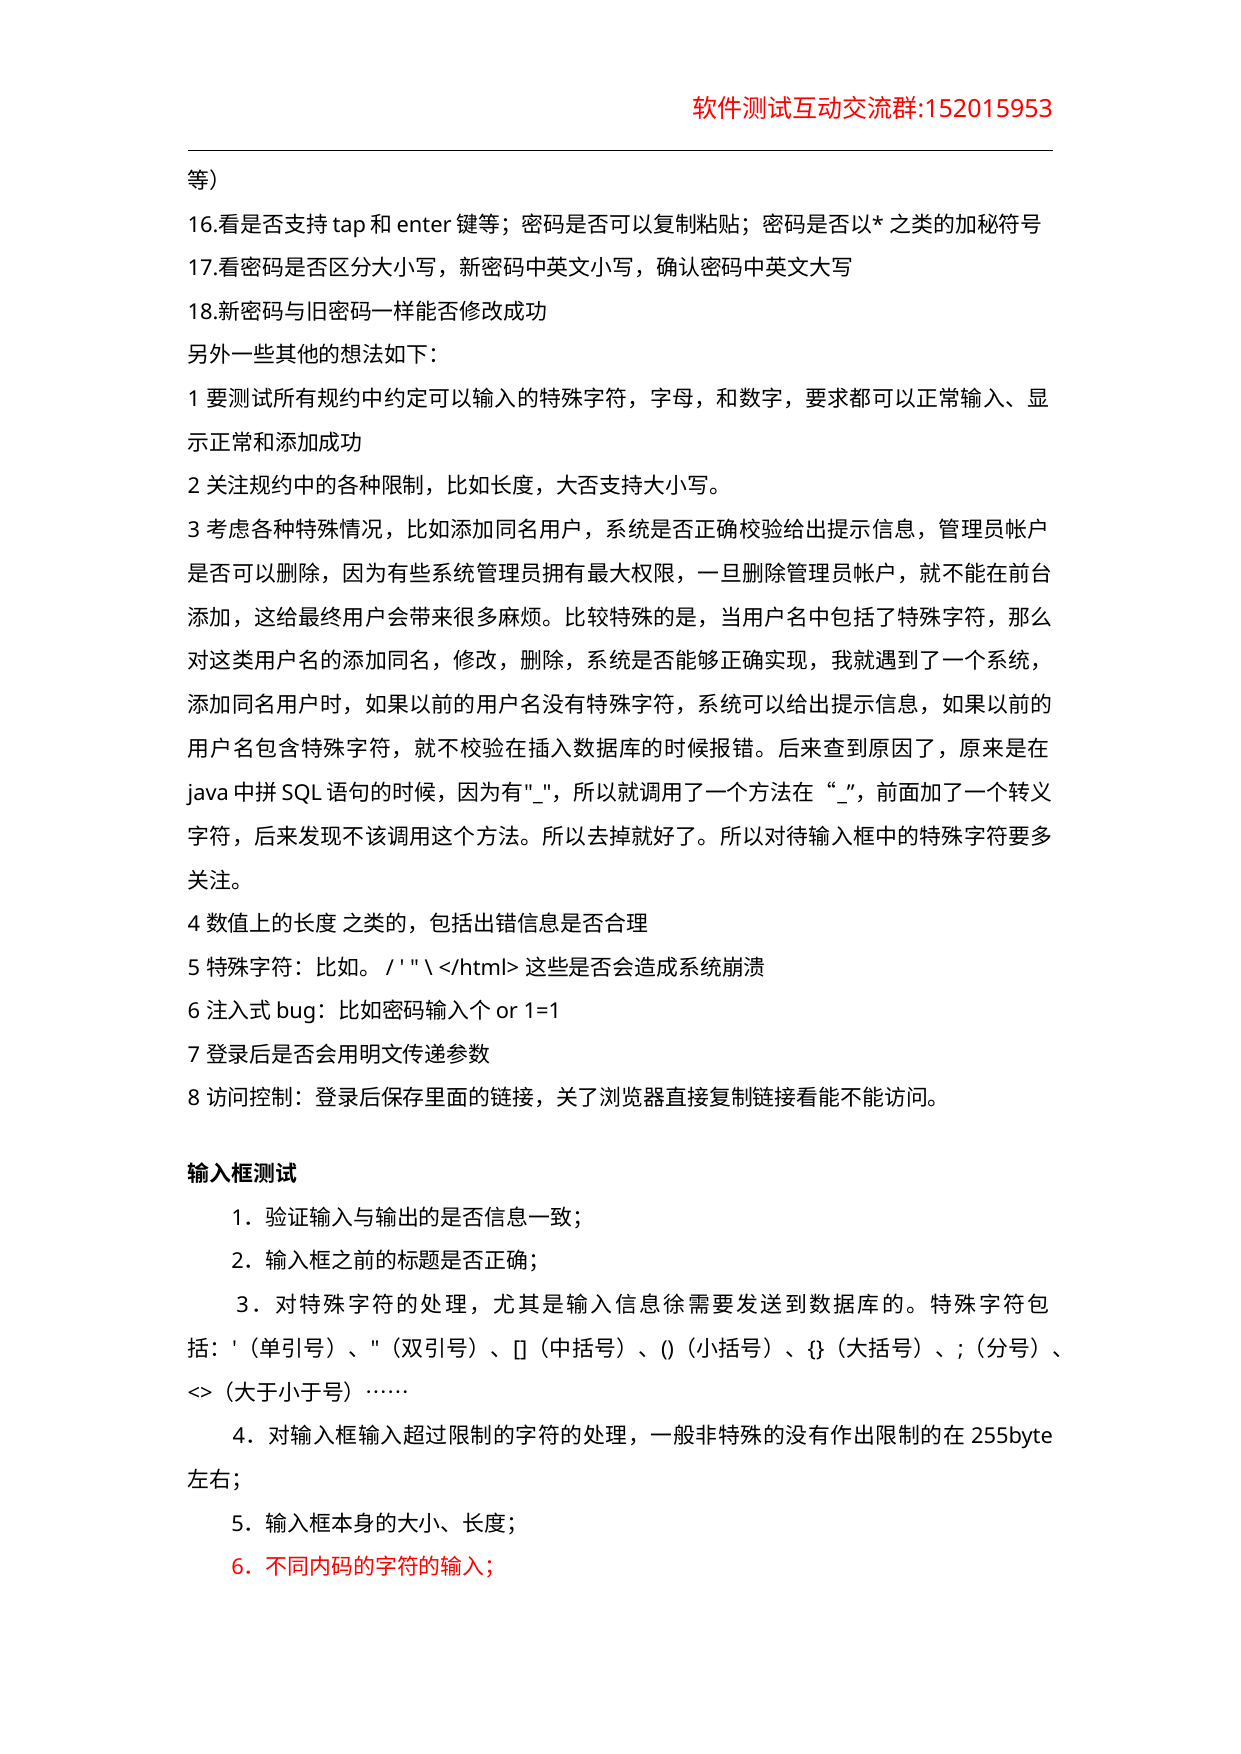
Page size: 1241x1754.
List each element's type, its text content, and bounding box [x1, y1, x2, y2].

text 4．对输入框输入超过限制的字符的处理，一般非特殊的没有作出限制的在255byte左右； [187, 1418, 1053, 1494]
text 7 登录后是否会用明文传递参数 [187, 1036, 1053, 1069]
text 3 考虑各种特殊情况，比如添加同名用户，系统是否正确校验给出提示信息，管理员帐户是否可以删除，因为有些系统管理员拥有最大权限，一旦删除管理员帐户，就不能在前台添加，这给最终用户会带来很多麻烦。比较特殊的是，当用户名中包括了特殊字符，那么对这类用户名的添加同名，修改，删除，系统是否能够正确实现，我就遇到了一个系统，添加同名用户时，如果以前的用户名没有特殊字符，系统可以给出提示信息，如果以前的用户名包含特殊字符，就不校验在插入数据库的时候报错。后来查到原因了，原来是在java中拼SQL语句的时候，因为有"_"，所以就调用了一个方法在“_”，前面加了一个转义字符，后来发现不该调用这个方法。所以去掉就好了。所以对待输入框中的特殊字符要多关注。 [187, 511, 1053, 895]
text 1 要测试所有规约中约定可以输入的特殊字符，字母，和数字，要求都可以正常输入、显示正常和添加成功 [187, 380, 1053, 457]
text 6 注入式bug：比如密码输入个or 1=1 [187, 993, 1053, 1025]
text 2 关注规约中的各种限制，比如长度，大否支持大小写。 [187, 468, 1053, 500]
text 5 特殊字符：比如。 / ' " \ </html> 这些是否会造成系统崩溃 [187, 949, 1053, 982]
text 6．不同内码的字符的输入； [187, 1549, 1053, 1581]
text 18.新密码与旧密码一样能否修改成功 [187, 293, 1053, 326]
text 4 数值上的长度 之类的，包括出错信息是否合理 [187, 906, 1053, 938]
text 1．验证输入与输出的是否信息一致； [187, 1199, 1053, 1232]
text 另外一些其他的想法如下： [187, 337, 1053, 369]
text 输入框测试 [187, 1156, 1053, 1188]
text 3．对特殊字符的处理，尤其是输入信息徐需要发送到数据库的。特殊字符包括：'（单引号）、"（双引号）、[]（中括号）、()（小括号）、{}（大括号）、;（分号）、<>（大于小于号）…… [187, 1287, 1053, 1407]
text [187, 163, 1053, 195]
text 2．输入框之前的标题是否正确； [187, 1243, 1053, 1276]
text 8 访问控制：登录后保存里面的链接，关了浏览器直接复制链接看能不能访问。 [187, 1080, 1053, 1112]
text 17.看密码是否区分大小写，新密码中英文小写，确认密码中英文大写 [187, 250, 1053, 282]
text 5．输入框本身的大小、长度； [187, 1505, 1053, 1538]
text 16.看是否支持tap和enter键等；密码是否可以复制粘贴；密码是否以* 之类的加秘符号 [187, 206, 1053, 239]
